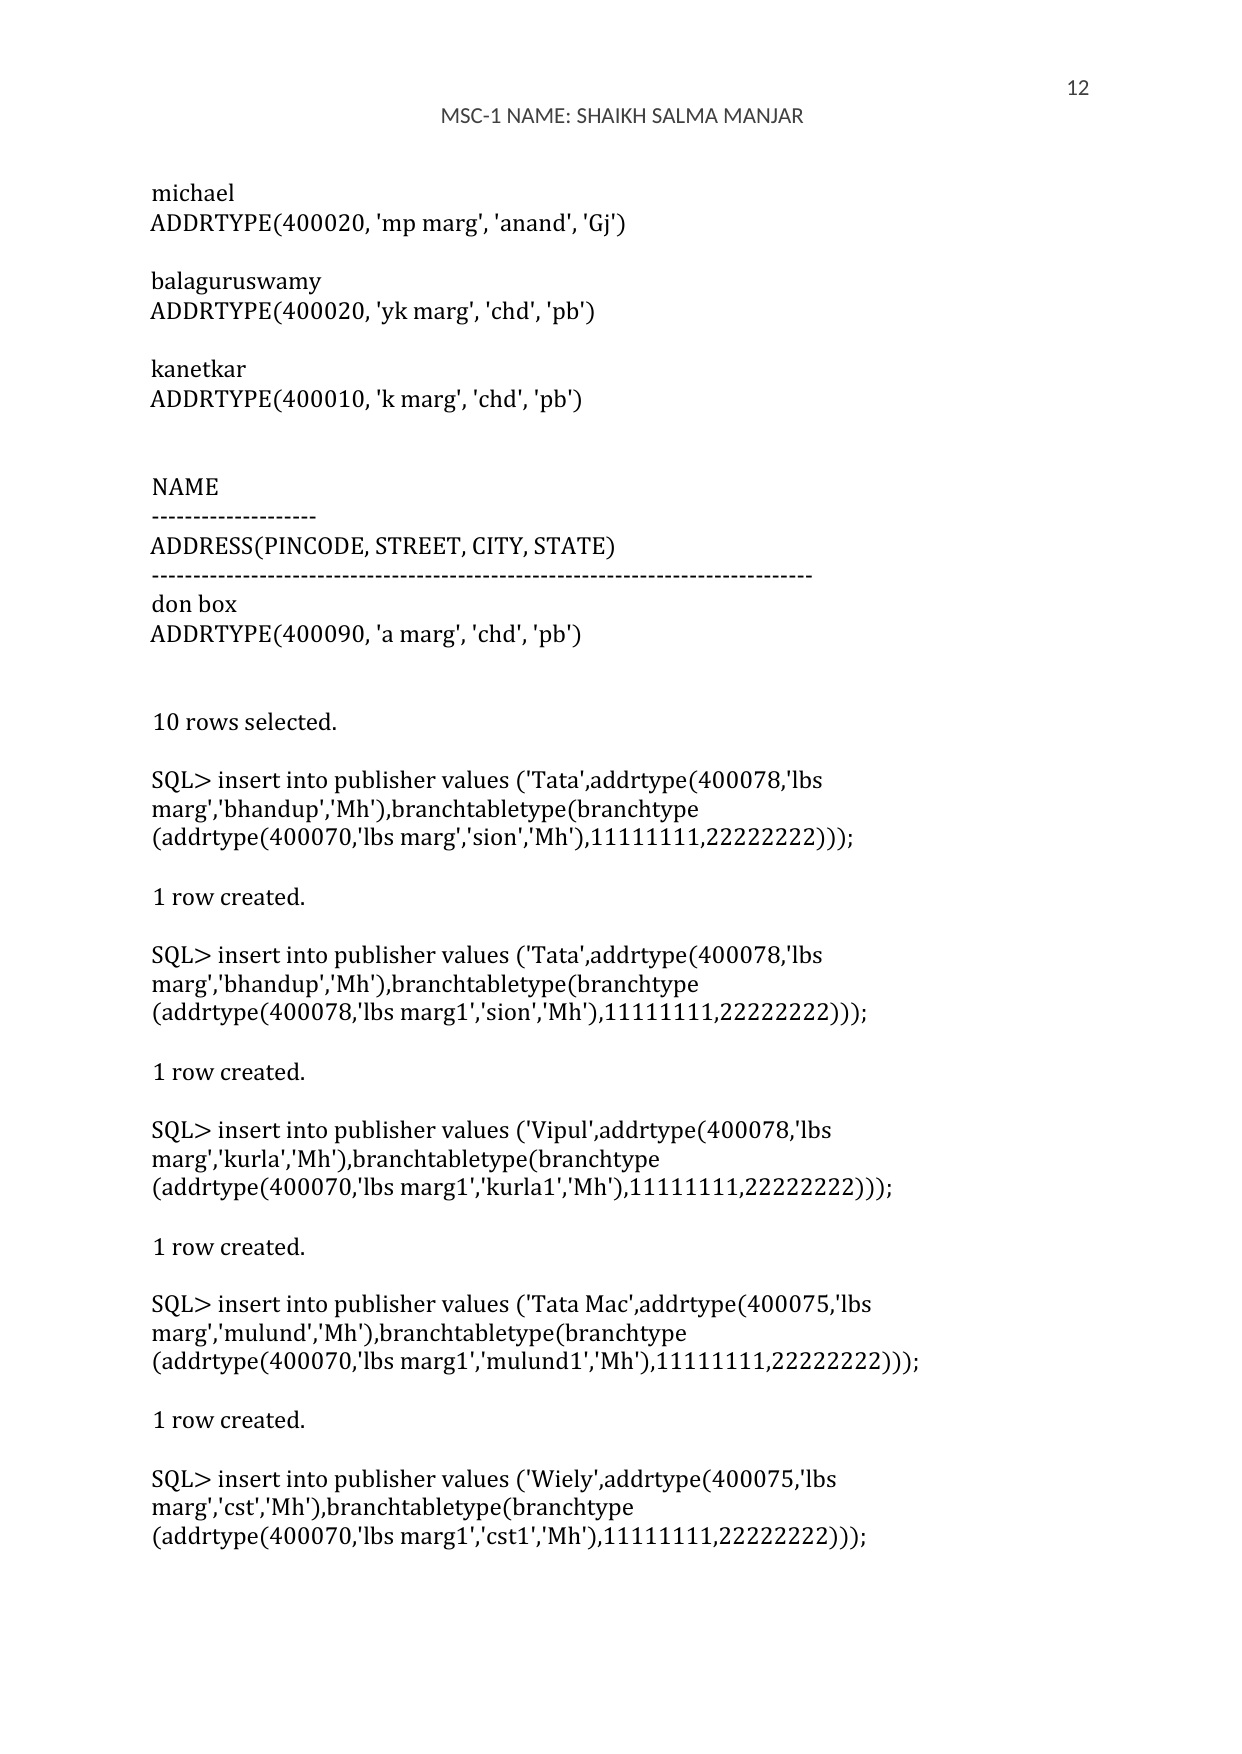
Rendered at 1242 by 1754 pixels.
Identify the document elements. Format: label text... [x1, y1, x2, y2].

text marg','cst','Mh'),branchtabletype(branchtype (addrtype(400070,'lbs marg1','cst1','Mh'),11111111,22222222))); [151, 1493, 879, 1550]
text ADDRESS(PINCODE, STREET, CITY, STATE) [150, 530, 1094, 559]
text don box [151, 589, 1094, 618]
text NAME [151, 472, 1094, 501]
text 1 row created. [152, 1405, 1094, 1434]
text balaguruswamy [151, 266, 1094, 295]
text 1 row created. [152, 881, 1094, 911]
text 1 row created. [152, 1056, 1094, 1086]
text SQL> insert into publisher values ('Tata',addrtype(400078,'lbs [151, 765, 1094, 794]
text SQL> insert into publisher values ('Tata Mac',addrtype(400075,'lbs marg','mulund','Mh'),branchtabletype(branchtype (addrtype(400070,'lbs marg1','mulund1','Mh'),11111111,22222222))); [151, 1290, 932, 1375]
text ADDRTYPE(400090, 'a marg', 'chd', 'pb') [150, 618, 1094, 648]
text marg','bhandup','Mh'),branchtabletype(branchtype (addrtype(400078,'lbs marg1','sion','Mh'),11111111,22222222))); [151, 969, 943, 1026]
text marg','bhandup','Mh'),branchtabletype(branchtype (addrtype(400070,'lbs marg','sion','Mh'),11111111,22222222))); [151, 794, 943, 851]
text marg','kurla','Mh'),branchtabletype(branchtype (addrtype(400070,'lbs marg1','kurla1','Mh'),11111111,22222222))); [151, 1144, 904, 1201]
text ADDRTYPE(400010, 'k marg', 'chd', 'pb') [150, 383, 1094, 413]
text ADDRTYPE(400020, 'yk marg', 'chd', 'pb') [150, 295, 1094, 325]
text MSC-1 NAME: SHAIKH SALMA MANJAR [150, 101, 1094, 129]
text 10 rows selected. [152, 706, 1094, 736]
text ADDRTYPE(400020, 'mp marg', 'anand', 'Gj') [150, 207, 1094, 237]
text 12 [150, 73, 1089, 101]
text SQL> insert into publisher values ('Wiely',addrtype(400075,'lbs [151, 1464, 1094, 1493]
text 1 row created. [152, 1231, 1094, 1260]
text -------------------------------------------------------------------------------- [151, 560, 1094, 589]
text -------------------- [151, 501, 1094, 530]
text SQL> insert into publisher values ('Tata',addrtype(400078,'lbs [151, 940, 1094, 969]
text SQL> insert into publisher values ('Vipul',addrtype(400078,'lbs [151, 1115, 1094, 1144]
text michael [151, 178, 1094, 207]
text kanetkar [151, 354, 1094, 383]
